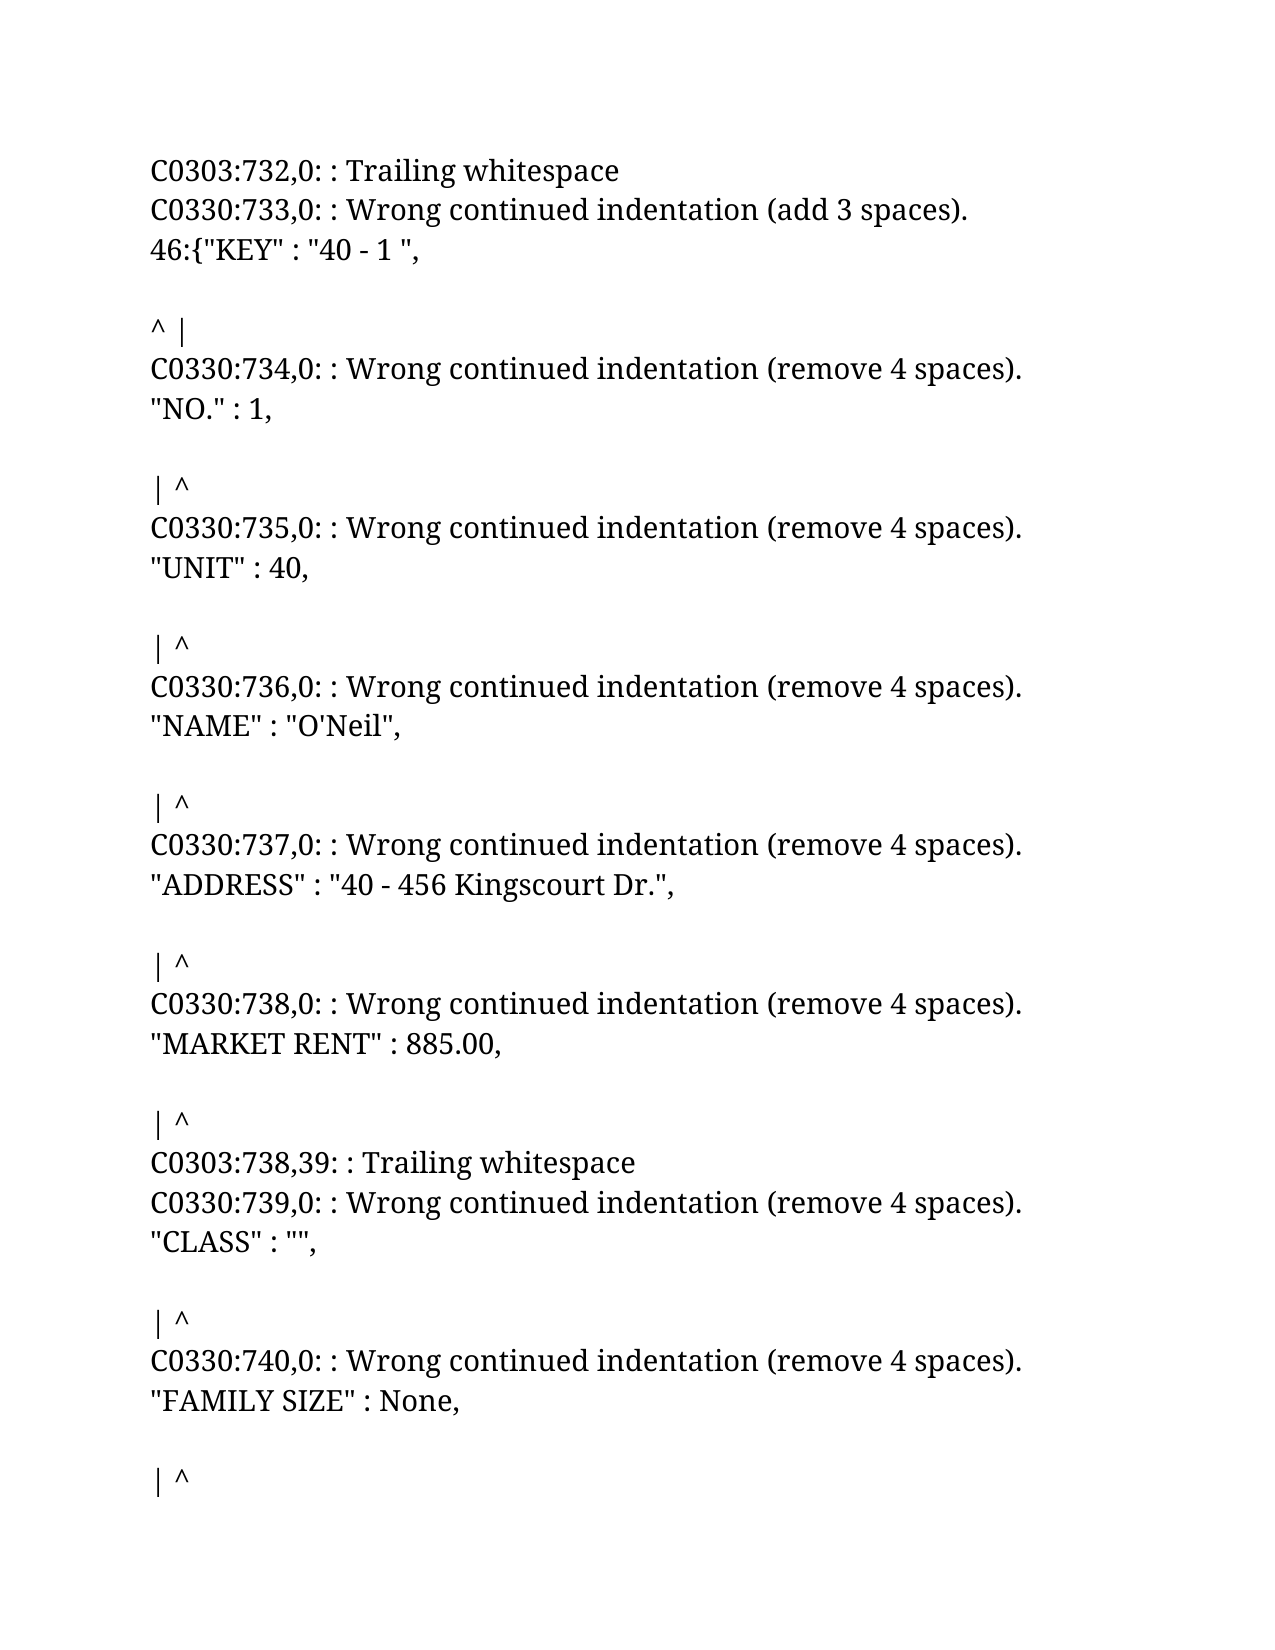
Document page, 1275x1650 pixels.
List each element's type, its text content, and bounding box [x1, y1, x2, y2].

text "CLASS" : "", [150, 1222, 1125, 1261]
text "FAMILY SIZE" : None, [150, 1380, 1125, 1420]
text ^ | [150, 309, 1125, 348]
text | ^ [150, 1301, 1125, 1341]
text | ^ [150, 626, 1125, 666]
text | ^ [150, 1460, 1125, 1499]
text "UNIT" : 40, [150, 547, 1125, 587]
text | ^ [150, 467, 1125, 507]
text "ADDRESS" : "40 - 456 Kingscourt Dr.", [150, 864, 1125, 904]
text C0330:739,0: : Wrong continued indentation (remove 4 spaces). [150, 1182, 1125, 1222]
text C0330:740,0: : Wrong continued indentation (remove 4 spaces). [150, 1341, 1125, 1380]
text C0303:732,0: : Trailing whitespace [150, 150, 1125, 190]
text "NAME" : "O'Neil", [150, 706, 1125, 745]
text C0330:735,0: : Wrong continued indentation (remove 4 spaces). [150, 507, 1125, 547]
text C0330:736,0: : Wrong continued indentation (remove 4 spaces). [150, 666, 1125, 706]
text C0330:738,0: : Wrong continued indentation (remove 4 spaces). [150, 983, 1125, 1023]
text C0330:733,0: : Wrong continued indentation (add 3 spaces). [150, 190, 1125, 229]
text 46:{"KEY" : "40 - 1 ", [150, 229, 1125, 269]
text C0330:737,0: : Wrong continued indentation (remove 4 spaces). [150, 825, 1125, 864]
text C0330:734,0: : Wrong continued indentation (remove 4 spaces). [150, 348, 1125, 388]
text | ^ [150, 944, 1125, 983]
text C0303:738,39: : Trailing whitespace [150, 1142, 1125, 1182]
text | ^ [150, 785, 1125, 825]
text "NO." : 1, [150, 388, 1125, 428]
text | ^ [150, 1102, 1125, 1142]
text "MARKET RENT" : 885.00, [150, 1023, 1125, 1063]
